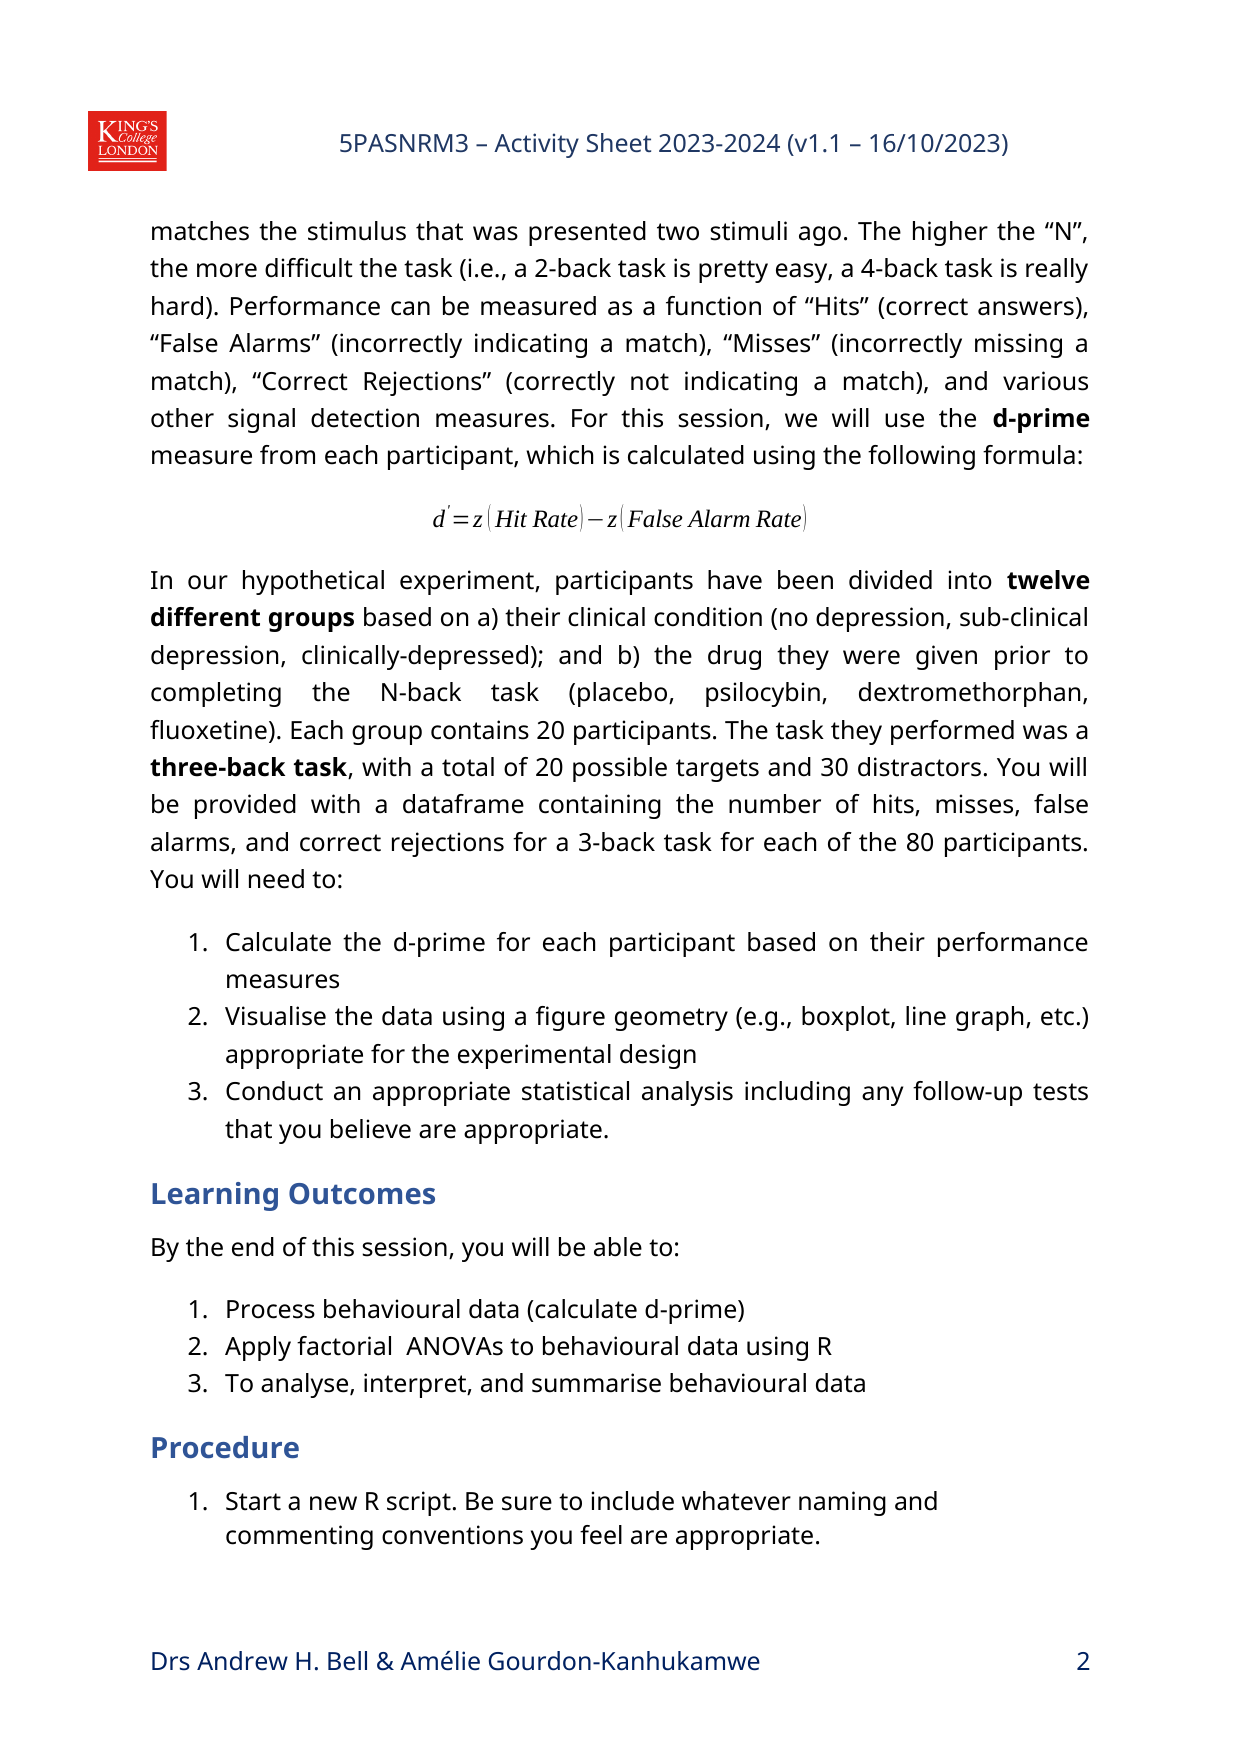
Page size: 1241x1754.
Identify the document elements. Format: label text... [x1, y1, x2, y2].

list Conduct an appropriate statistical analysis including any follow-up tests that you believe are appropriate. [187, 1074, 1090, 1145]
list To analyse, interpret, and summarise behavioural data [187, 1366, 1090, 1400]
text Start a new R script. Be sure to include whatever naming and commenting conventions you feel are appropriate. [187, 1484, 1090, 1552]
list Calculate the d-prime for each participant based on their performance measures [187, 924, 1090, 996]
subtitle Learning Outcomes [150, 1174, 1090, 1213]
list Process behavioural data (calculate d-prime) [187, 1292, 1090, 1326]
list Visualise the data using a figure geometry (e.g., boxplot, line graph, etc.) appropriate for the experimental design [187, 999, 1090, 1071]
list Apply factorial ANOVAs to behavioural data using R [187, 1329, 1090, 1363]
text In our hypothetical experiment, participants have been divided into twelve different groups based on a) their clinical condition (no depression, sub-clinical depression, clinically-depressed); and b) the drug they were given prior to completing the N-back task (placebo, psilocybin, dextromethorphan, fluoxetine). Each group contains 20 participants. The task they performed was a three-back task, with a total of 20 possible targets and 30 distractors. You will be provided with a dataframe containing the number of hits, misses, false alarms, and correct rejections for a 3-back task for each of the 80 participants. You will need to: [150, 563, 1090, 896]
picture [88, 111, 167, 171]
subtitle Procedure [150, 1427, 1090, 1467]
text By the end of this session, you will be able to: [150, 1230, 1090, 1264]
